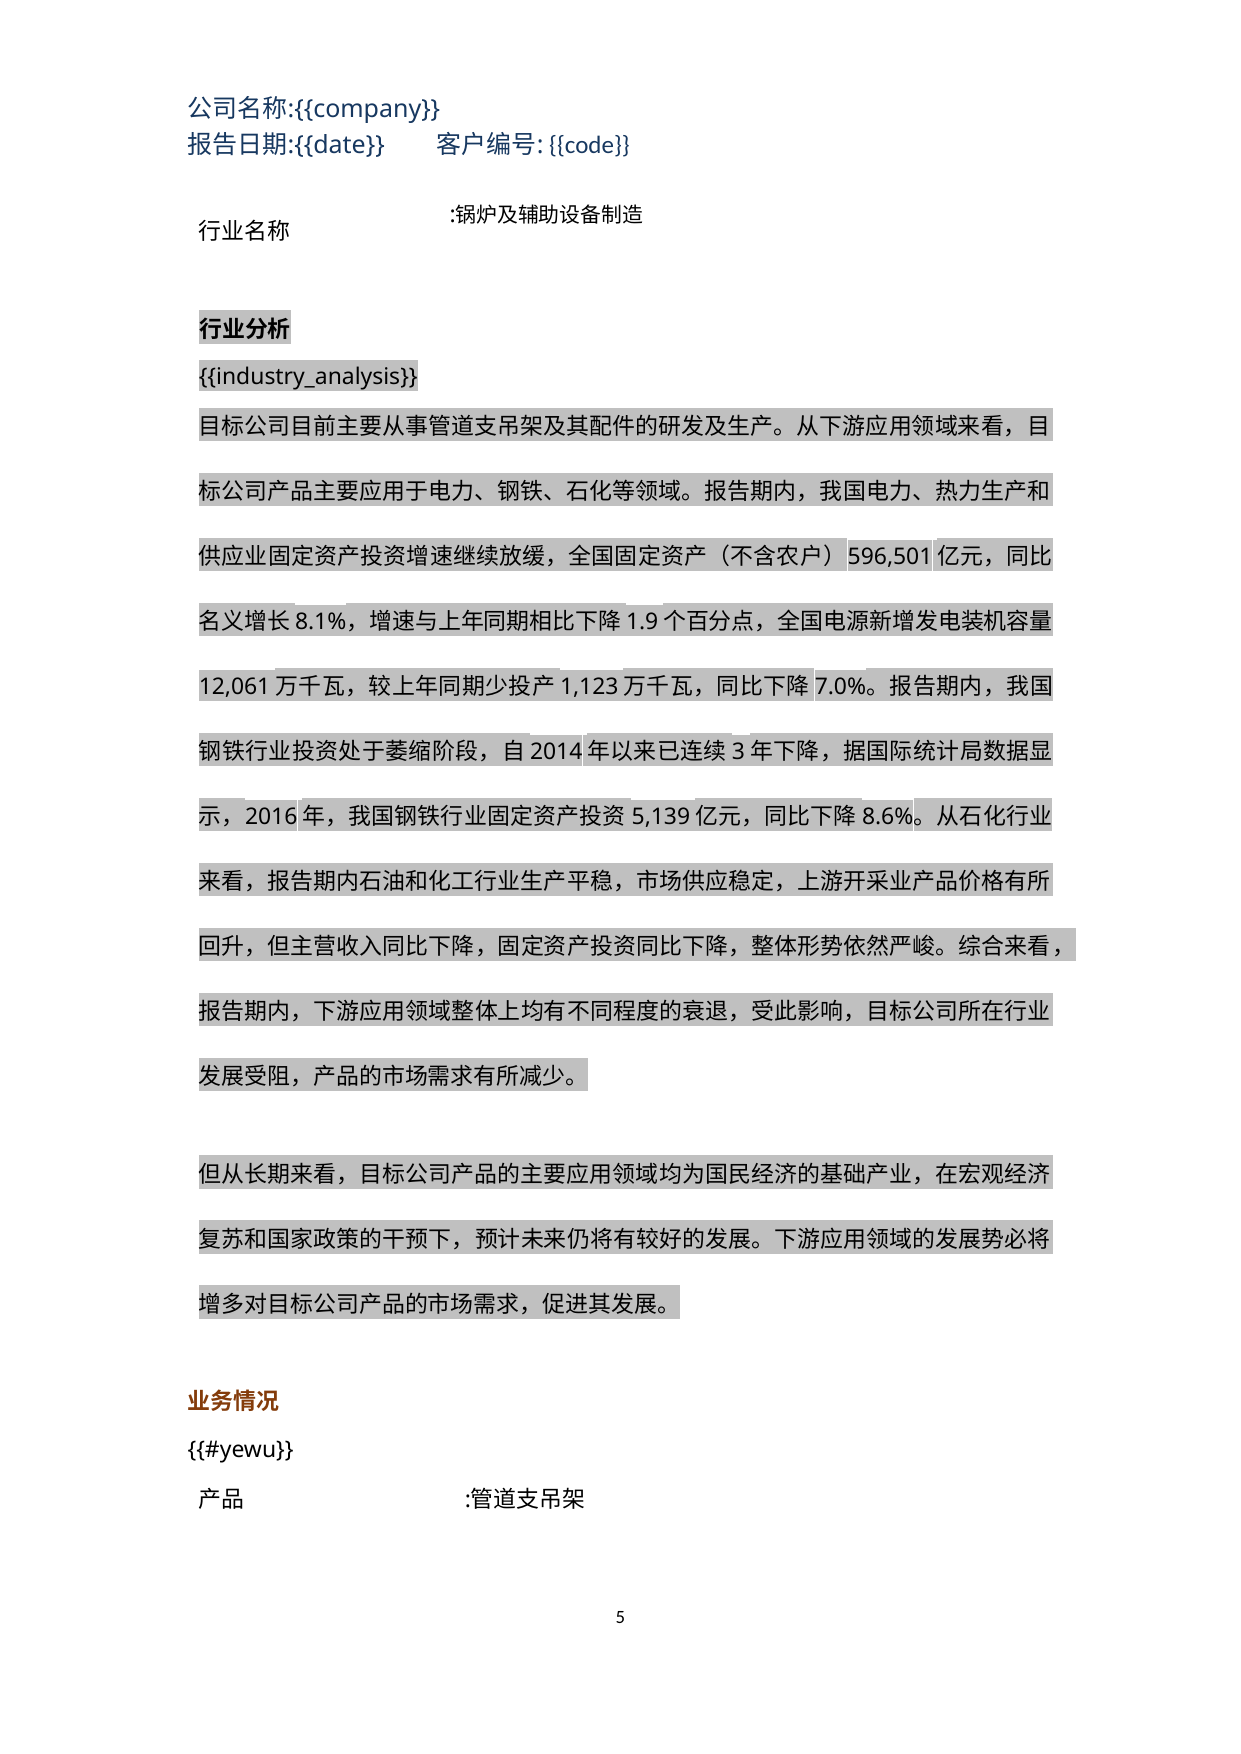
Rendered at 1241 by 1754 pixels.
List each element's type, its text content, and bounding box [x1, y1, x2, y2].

text 行业分析 [187, 294, 1053, 359]
text {{industry_analysis}} [198, 359, 1053, 392]
text {{#yewu}} [187, 1432, 1053, 1464]
text 业务情况 [187, 1367, 1053, 1432]
table_cell :锅炉及辅助设备制造 [438, 197, 1052, 262]
table_header 产品 [188, 1465, 453, 1529]
table_header :管道支吊架 [453, 1465, 1052, 1529]
text 但从长期来看，目标公司产品的主要应用领域均为国民经济的基础产业，在宏观经济复苏和国家政策的干预下，预计未来仍将有较好的发展。下游应用领域的发展势必将增多对目标公司产品的市场需求，促进其发展。 [198, 1139, 1053, 1334]
text 目标公司目前主要从事管道支吊架及其配件的研发及生产。从下游应用领域来看，目标公司产品主要应用于电力、钢铁、石化等领域。报告期内，我国电力、热力生产和供应业固定资产投资增速继续放缓，全国固定资产（不含农户）596,501亿元，同比名义增长8.1%，增速与上年同期相比下降1.9个百分点，全国电源新增发电装机容量12,061万千瓦，较上年同期少投产1,123万千瓦，同比下降7.0%。报告期内，我国钢铁行业投资处于萎缩阶段，自2014年以来已连续3年下降，据国际统计局数据显示，2016年，我国钢铁行业固定资产投资5,139亿元，同比下降8.6%。从石化行业来看，报告期内石油和化工行业生产平稳，市场供应稳定，上游开采业产品价格有所回升，但主营收入同比下降，固定资产投资同比下降，整体形势依然严峻。综合来看，报告期内，下游应用领域整体上均有不同程度的衰退，受此影响，目标公司所在行业发展受阻，产品的市场需求有所减少。 [198, 392, 1053, 1107]
table_cell 行业名称 [188, 197, 438, 262]
